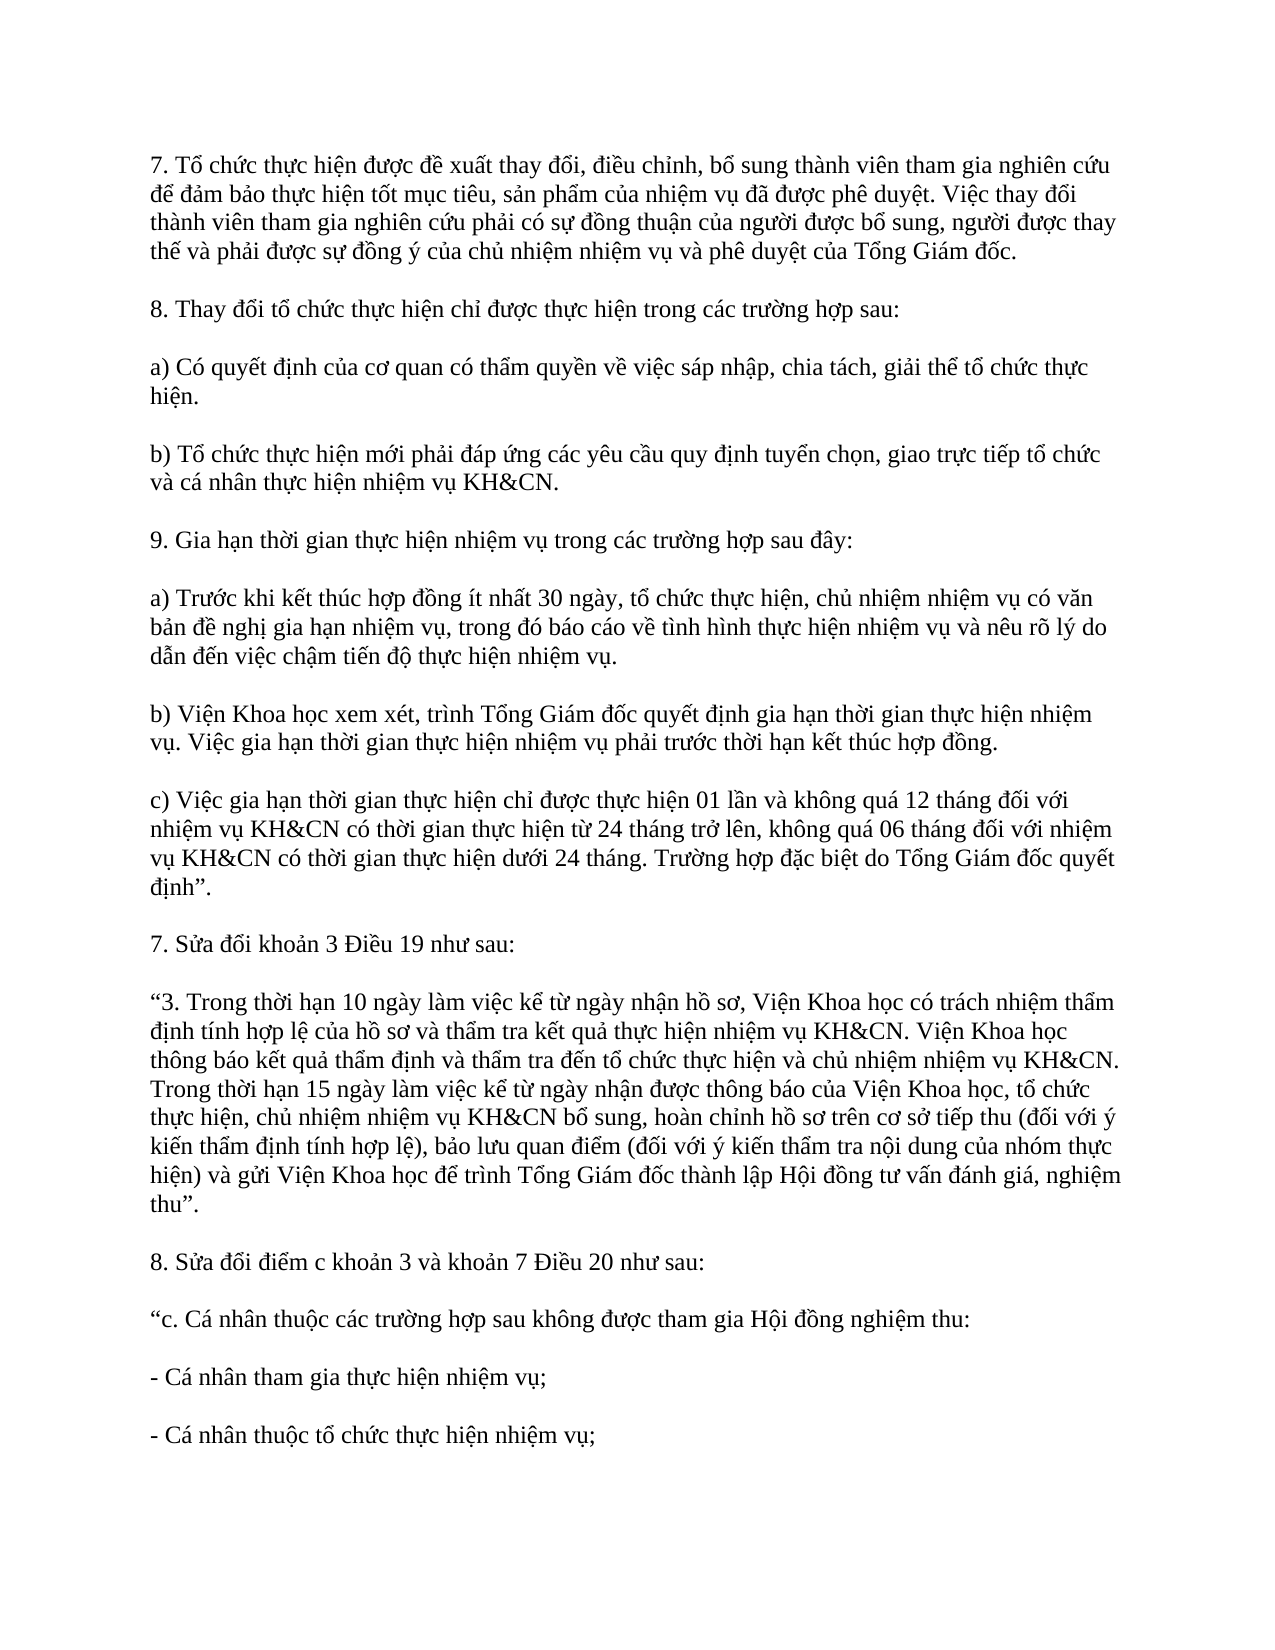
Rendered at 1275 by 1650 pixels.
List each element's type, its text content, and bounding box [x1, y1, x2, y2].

text b) Tổ chức thực hiện mới phải đáp ứng các yêu cầu quy định tuyển chọn, giao trực tiếp tổ chức và cá nhân thực hiện nhiệm vụ KH&CN. [150, 439, 1125, 496]
text - Cá nhân thuộc tổ chức thực hiện nhiệm vụ; [150, 1420, 1125, 1449]
text “3. Trong thời hạn 10 ngày làm việc kể từ ngày nhận hồ sơ, Viện Khoa học có trách nhiệm thẩm định tính hợp lệ của hồ sơ và thẩm tra kết quả thực hiện nhiệm vụ KH&CN. Viện Khoa học thông báo kết quả thẩm định và thẩm tra đến tổ chức thực hiện và chủ nhiệm nhiệm vụ KH&CN. Trong thời hạn 15 ngày làm việc kể từ ngày nhận được thông báo của Viện Khoa học, tổ chức thực hiện, chủ nhiệm nhiệm vụ KH&CN bổ sung, hoàn chỉnh hồ sơ trên cơ sở tiếp thu (đối với ý kiến thẩm định tính hợp lệ), bảo lưu quan điểm (đối với ý kiến thẩm tra nội dung của nhóm thực hiện) và gửi Viện Khoa học để trình Tổng Giám đốc thành lập Hội đồng tư vấn đánh giá, nghiệm thu”. [150, 987, 1125, 1217]
text 7. Tổ chức thực hiện được đề xuất thay đổi, điều chỉnh, bổ sung thành viên tham gia nghiên cứu để đảm bảo thực hiện tốt mục tiêu, sản phẩm của nhiệm vụ đã được phê duyệt. Việc thay đổi thành viên tham gia nghiên cứu phải có sự đồng thuận của người được bổ sung, người được thay thế và phải được sự đồng ý của chủ nhiệm nhiệm vụ và phê duyệt của Tổng Giám đốc. [150, 150, 1125, 265]
text “c. Cá nhân thuộc các trường hợp sau không được tham gia Hội đồng nghiệm thu: [150, 1304, 1125, 1333]
text a) Có quyết định của cơ quan có thẩm quyền về việc sáp nhập, chia tách, giải thể tổ chức thực hiện. [150, 352, 1125, 409]
text 7. Sửa đổi khoản 3 Điều 19 như sau: [150, 929, 1125, 958]
text 8. Thay đổi tổ chức thực hiện chỉ được thực hiện trong các trường hợp sau: [150, 294, 1125, 323]
text - Cá nhân tham gia thực hiện nhiệm vụ; [150, 1362, 1125, 1391]
text c) Việc gia hạn thời gian thực hiện chỉ được thực hiện 01 lần và không quá 12 tháng đối với nhiệm vụ KH&CN có thời gian thực hiện từ 24 tháng trở lên, không quá 06 tháng đối với nhiệm vụ KH&CN có thời gian thực hiện dưới 24 tháng. Trường hợp đặc biệt do Tổng Giám đốc quyết định”. [150, 785, 1125, 900]
text 9. Gia hạn thời gian thực hiện nhiệm vụ trong các trường hợp sau đây: [150, 525, 1125, 554]
text b) Viện Khoa học xem xét, trình Tổng Giám đốc quyết định gia hạn thời gian thực hiện nhiệm vụ. Việc gia hạn thời gian thực hiện nhiệm vụ phải trước thời hạn kết thúc hợp đồng. [150, 699, 1125, 756]
text a) Trước khi kết thúc hợp đồng ít nhất 30 ngày, tổ chức thực hiện, chủ nhiệm nhiệm vụ có văn bản đề nghị gia hạn nhiệm vụ, trong đó báo cáo về tình hình thực hiện nhiệm vụ và nêu rõ lý do dẫn đến việc chậm tiến độ thực hiện nhiệm vụ. [150, 583, 1125, 669]
text 8. Sửa đổi điểm c khoản 3 và khoản 7 Điều 20 như sau: [150, 1247, 1125, 1275]
